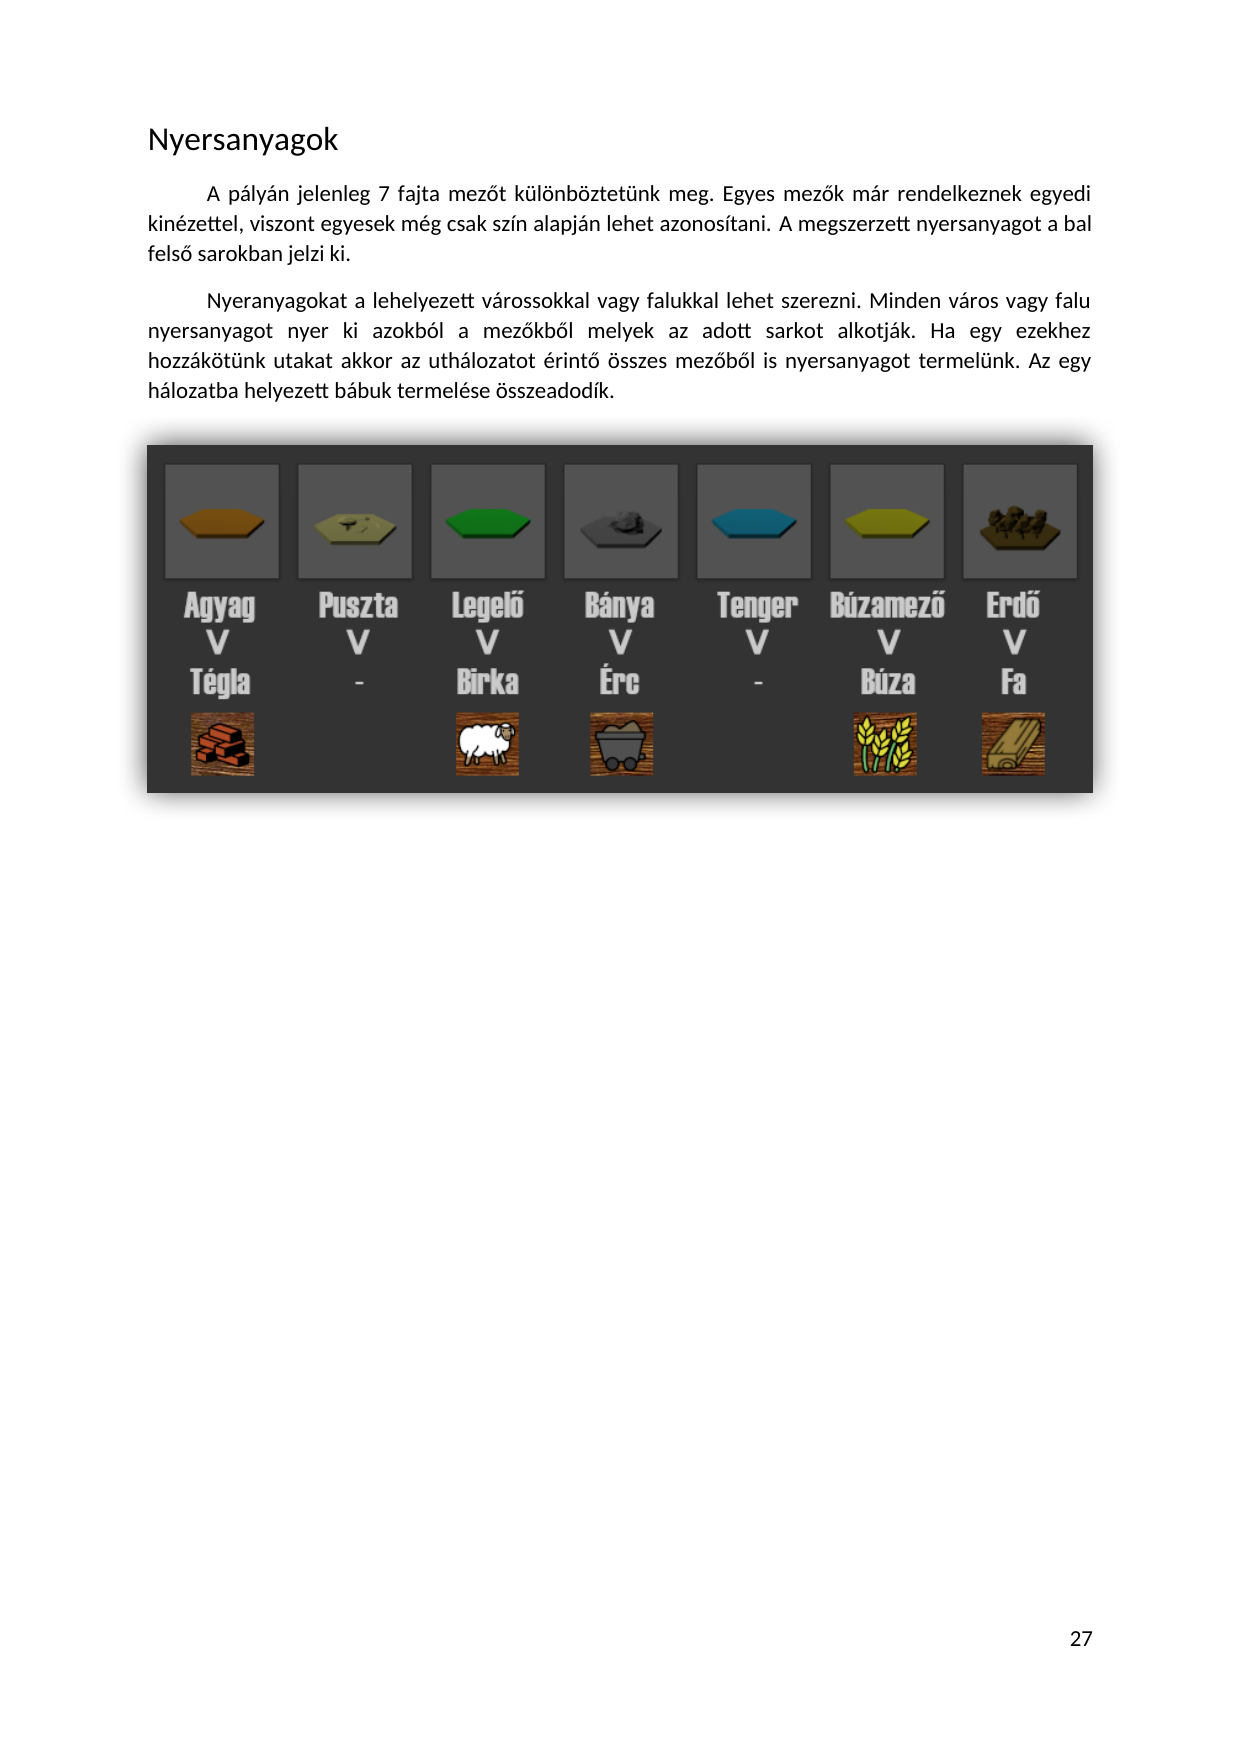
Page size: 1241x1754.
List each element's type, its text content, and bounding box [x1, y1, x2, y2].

text Nyeranyagokat a lehelyezett várossokkal vagy falukkal lehet szerezni. Minden város vagy falu nyersanyagot nyer ki azokból a mezőkből melyek az adott sarkot alkotják. Ha egy ezekhez hozzákötünk utakat akkor az uthálozatot érintő összes mezőből is nyersanyagot termelünk. Az egy hálozatba helyezett bábuk termelése összeadodík. [148, 286, 1093, 405]
picture [147, 445, 1093, 793]
text Nyersanyagok [148, 118, 1093, 159]
text A pályán jelenleg 7 fajta mezőt különböztetünk meg. Egyes mezők már rendelkeznek egyedi kinézettel, viszont egyesek még csak szín alapján lehet azonosítani. A megszerzett nyersanyagot a bal felső sarokban jelzi ki. [148, 179, 1093, 267]
